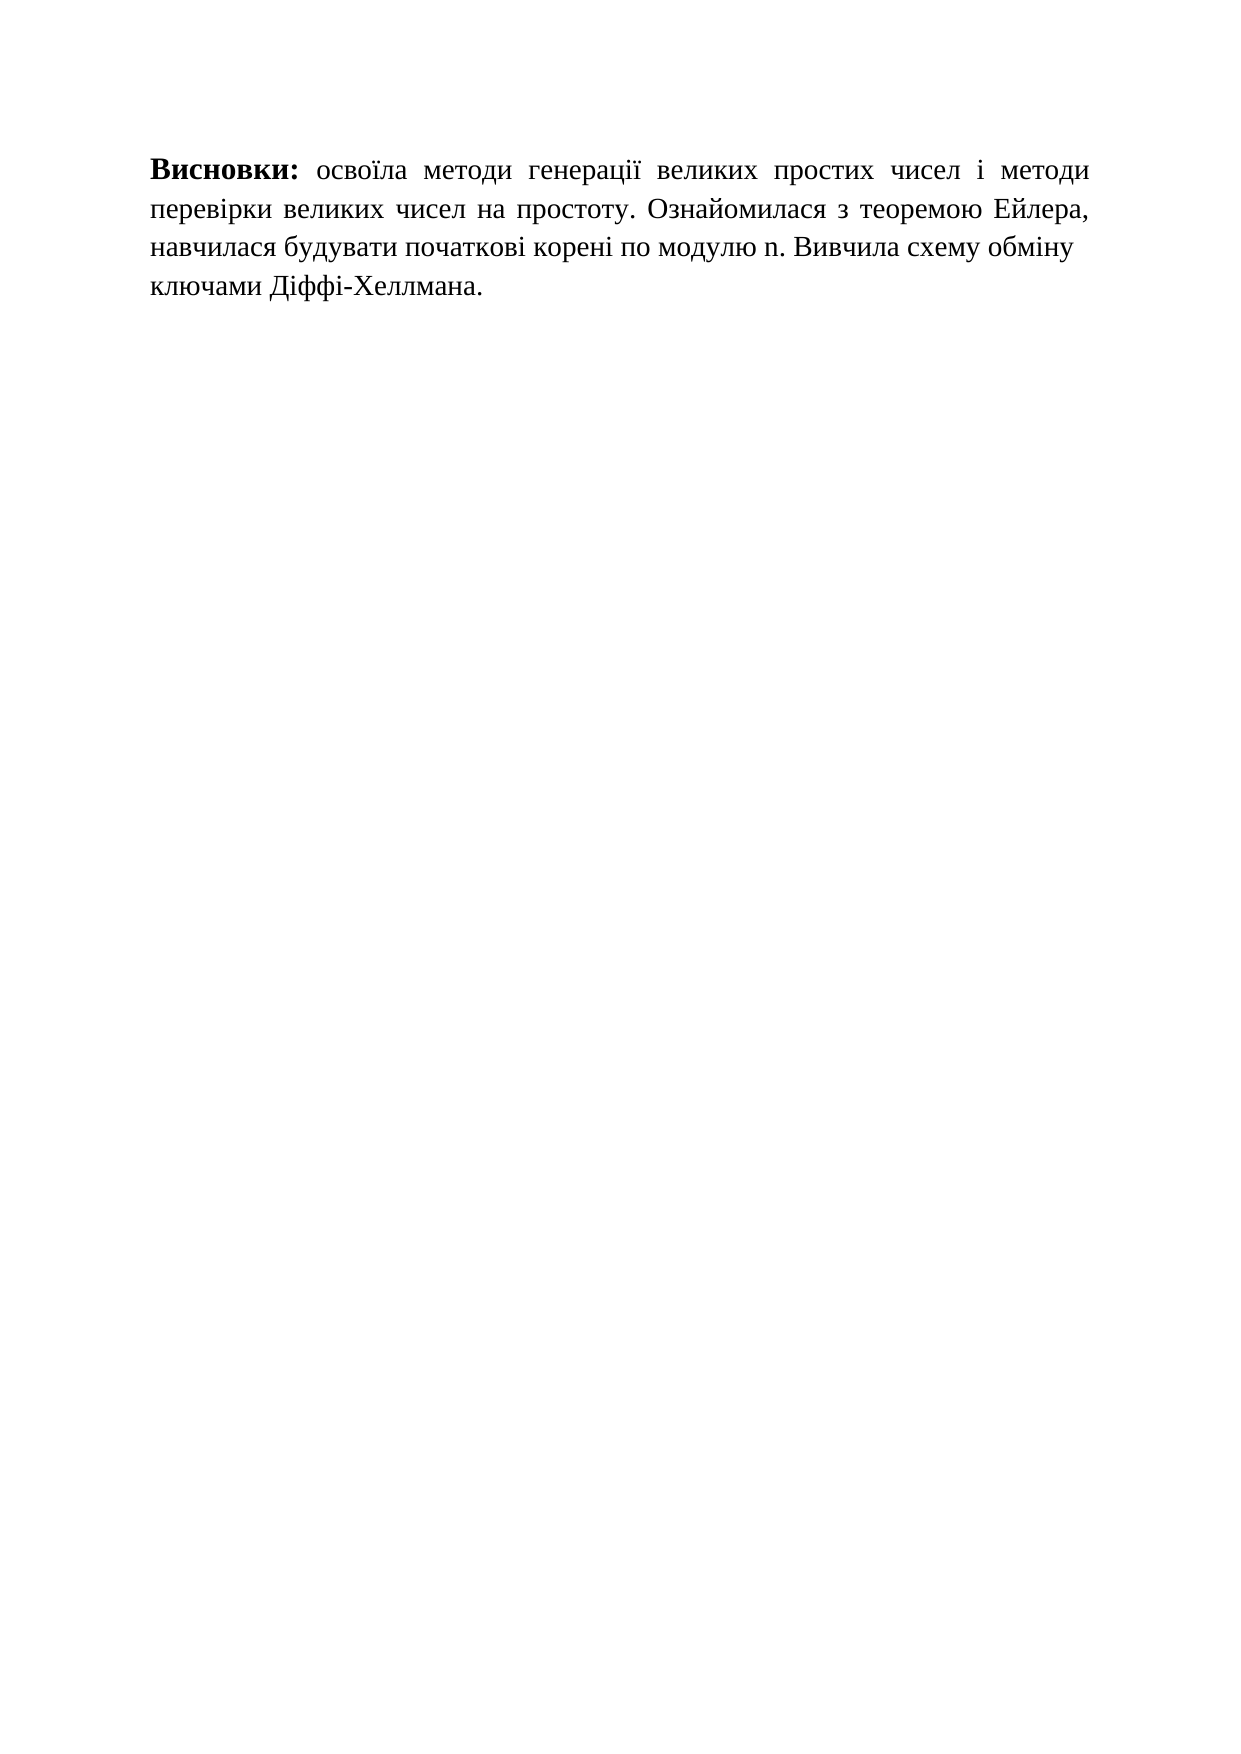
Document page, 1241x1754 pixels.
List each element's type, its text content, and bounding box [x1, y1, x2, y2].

text ключами Діффі-Хеллмана. [150, 268, 1090, 302]
text Висновки: освоїла методи генерації великих простих чисел і методи перевірки великих чисел на простоту. Ознайомилася з теоремою Ейлера, навчилася будувати початкові корені по модулю n. Вивчила схему обміну [150, 150, 1090, 263]
